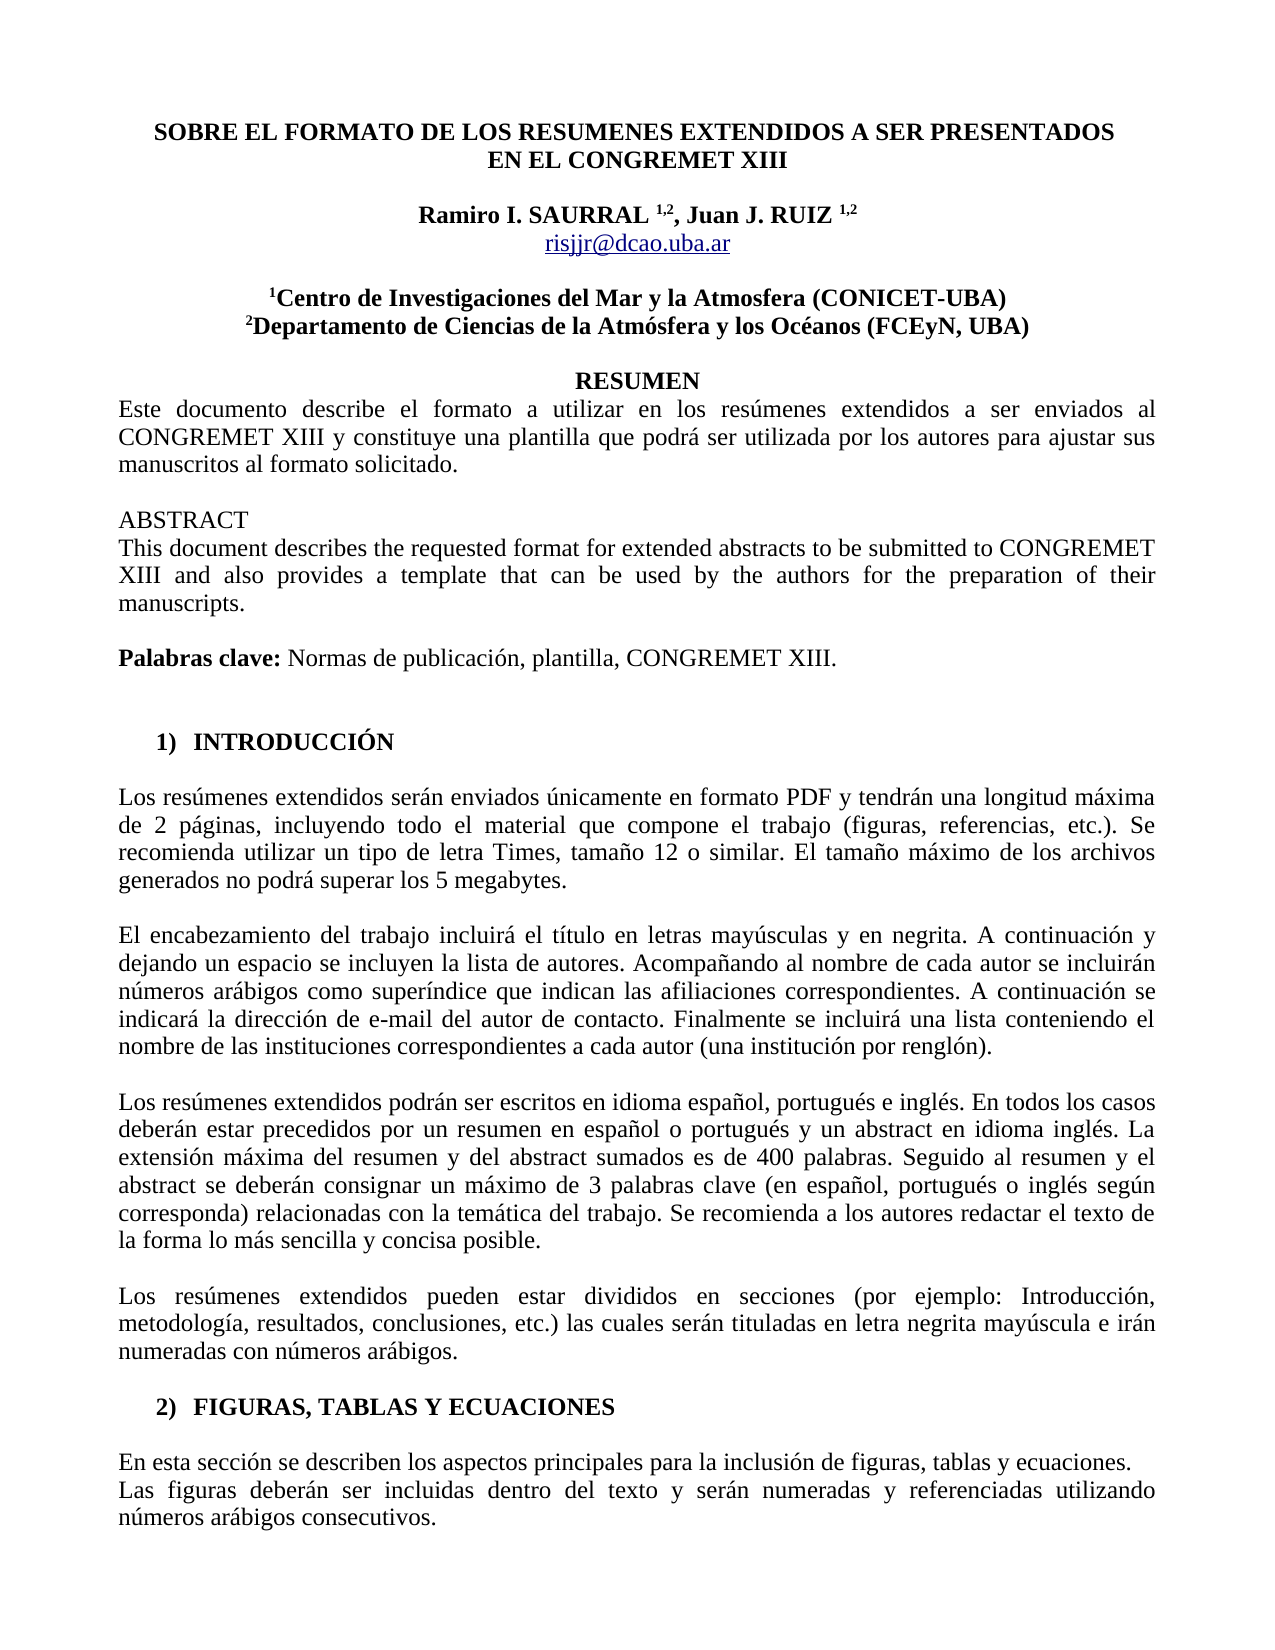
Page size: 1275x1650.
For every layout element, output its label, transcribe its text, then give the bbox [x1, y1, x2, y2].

text ABSTRACT [118, 506, 1157, 534]
text Ramiro I. SAURRAL 1,2, Juan J. RUIZ 1,2 [118, 201, 1157, 229]
text Las figuras deberán ser incluidas dentro del texto y serán numeradas y referenciadas utilizando números arábigos consecutivos. [118, 1476, 1157, 1531]
text 1Centro de Investigaciones del Mar y la Atmosfera (CONICET-UBA) [118, 284, 1157, 312]
text This document describes the requested format for extended abstracts to be submitted to CONGREMET XIII and also provides a template that can be used by the authors for the preparation of their manuscripts. [118, 534, 1157, 617]
text 2Departamento de Ciencias de la Atmósfera y los Océanos (FCEyN, UBA) [118, 312, 1157, 340]
title SOBRE EL FORMATO DE LOS RESUMENES EXTENDIDOS A SER PRESENTADOS EN EL CONGREMET XIII [118, 118, 1157, 173]
text Los resúmenes extendidos podrán ser escritos en idioma español, portugués e inglés. En todos los casos deberán estar precedidos por un resumen en español o portugués y un abstract en idioma inglés. La extensión máxima del resumen y del abstract sumados es de 400 palabras. Seguido al resumen y el abstract se deberán consignar un máximo de 3 palabras clave (en español, portugués o inglés según corresponda) relacionadas con la temática del trabajo. Se recomienda a los autores redactar el texto de la forma lo más sencilla y concisa posible. [118, 1088, 1157, 1254]
text En esta sección se describen los aspectos principales para la inclusión de figuras, tablas y ecuaciones. [118, 1448, 1157, 1476]
subtitle RESUMEN [118, 367, 1157, 395]
text Los resúmenes extendidos serán enviados únicamente en formato PDF y tendrán una longitud máxima de 2 páginas, incluyendo todo el material que compone el trabajo (figuras, referencias, etc.). Se recomienda utilizar un tipo de letra Times, tamaño 12 o similar. El tamaño máximo de los archivos generados no podrá superar los 5 megabytes. [118, 783, 1157, 894]
text Palabras clave: Normas de publicación, plantilla, CONGREMET XIII. [118, 644, 1157, 672]
text risjjr@dcao.uba.ar [118, 229, 1157, 257]
text El encabezamiento del trabajo incluirá el título en letras mayúsculas y en negrita. A continuación y dejando un espacio se incluyen la lista de autores. Acompañando al nombre de cada autor se incluirán números arábigos como superíndice que indican las afiliaciones correspondientes. A continuación se indicará la dirección de e-mail del autor de contacto. Finalmente se incluirá una lista conteniendo el nombre de las instituciones correspondientes a cada autor (una institución por renglón). [118, 922, 1157, 1060]
subtitle INTRODUCCIÓN [156, 728, 1157, 755]
text Este documento describe el formato a utilizar en los resúmenes extendidos a ser enviados al CONGREMET XIII y constituye una plantilla que podrá ser utilizada por los autores para ajustar sus manuscritos al formato solicitado. [118, 395, 1157, 478]
text Los resúmenes extendidos pueden estar divididos en secciones (por ejemplo: Introducción, metodología, resultados, conclusiones, etc.) las cuales serán tituladas en letra negrita mayúscula e irán numeradas con números arábigos. [118, 1282, 1157, 1365]
subtitle FIGURAS, TABLAS Y ECUACIONES [156, 1393, 1157, 1420]
